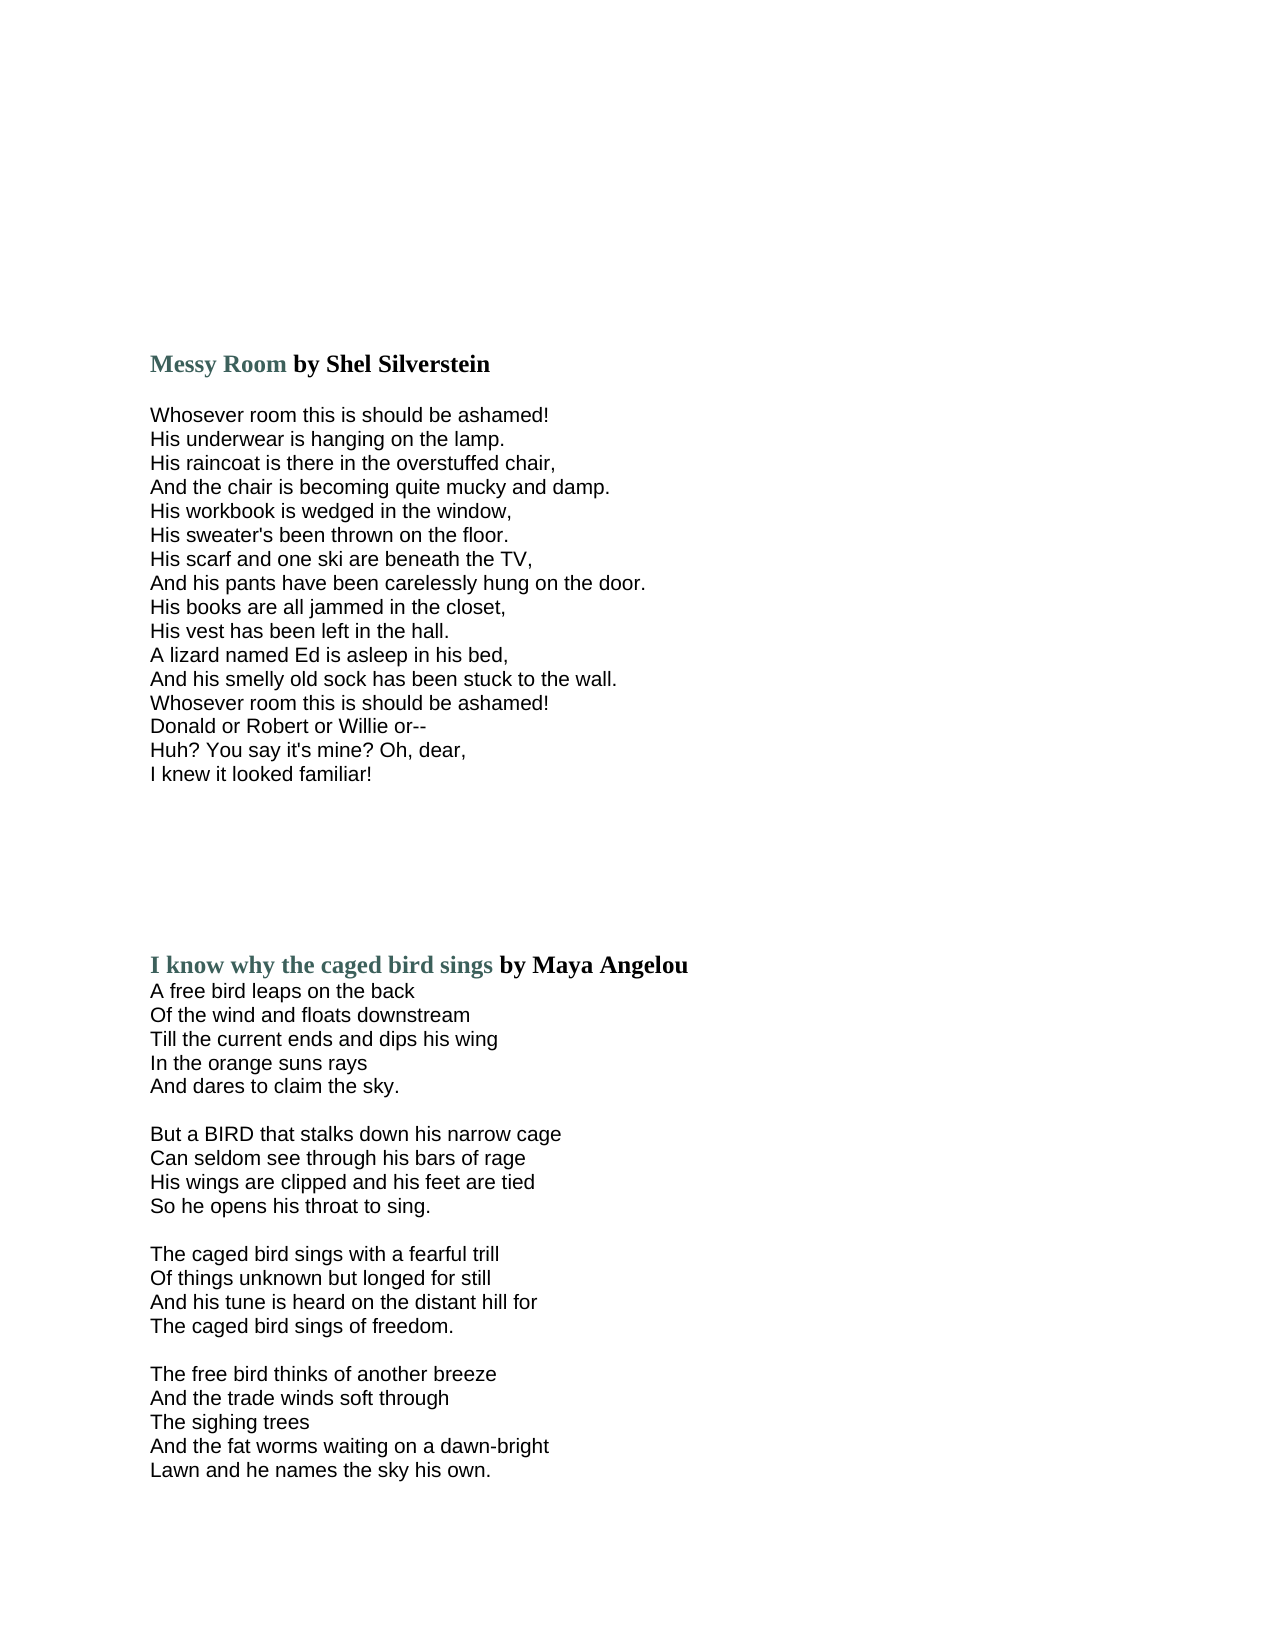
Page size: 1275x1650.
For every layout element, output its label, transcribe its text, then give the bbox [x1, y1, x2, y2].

text Whosever room this is should be ashamed! His underwear is hanging on the lamp. His raincoat is there in the overstuffed chair, And the chair is becoming quite mucky and damp. His workbook is wedged in the window, His sweater's been thrown on the floor. His scarf and one ski are beneath the TV, And his pants have been carelessly hung on the door. His books are all jammed in the closet, His vest has been left in the hall. A lizard named Ed is asleep in his bed, And his smelly old sock has been stuck to the wall. Whosever room this is should be ashamed! Donald or Robert or Willie or-- Huh? You say it's mine? Oh, dear, I knew it looked familiar! [150, 403, 1125, 786]
text I know why the caged bird sings by Maya Angelou [150, 950, 1125, 978]
text Messy Room by Shel Silverstein [150, 315, 1125, 378]
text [150, 978, 1125, 1482]
